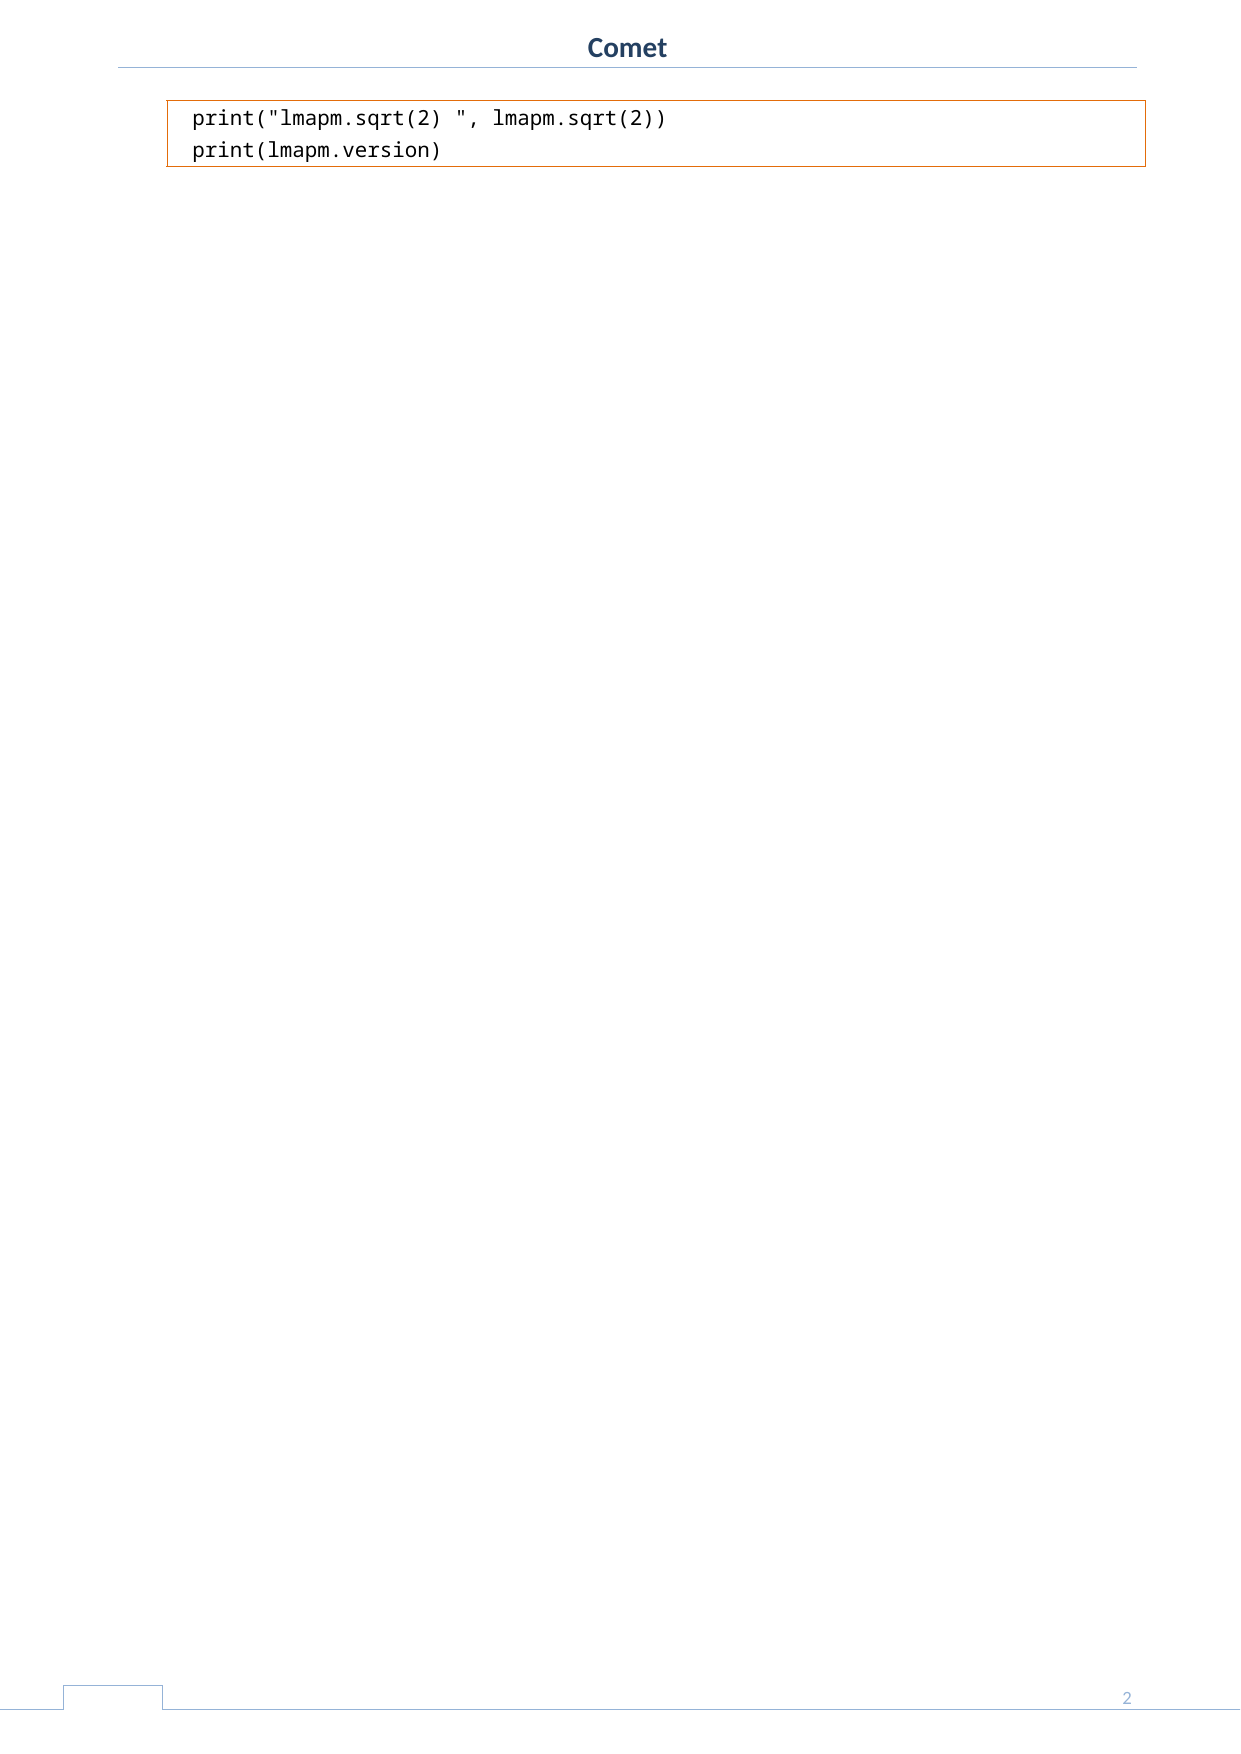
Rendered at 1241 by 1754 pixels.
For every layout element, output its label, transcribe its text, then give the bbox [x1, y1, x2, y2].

text print("lmapm.sqrt(2) ", lmapm.sqrt(2)) [168, 101, 1145, 131]
text print(lmapm.version) [168, 133, 1145, 166]
